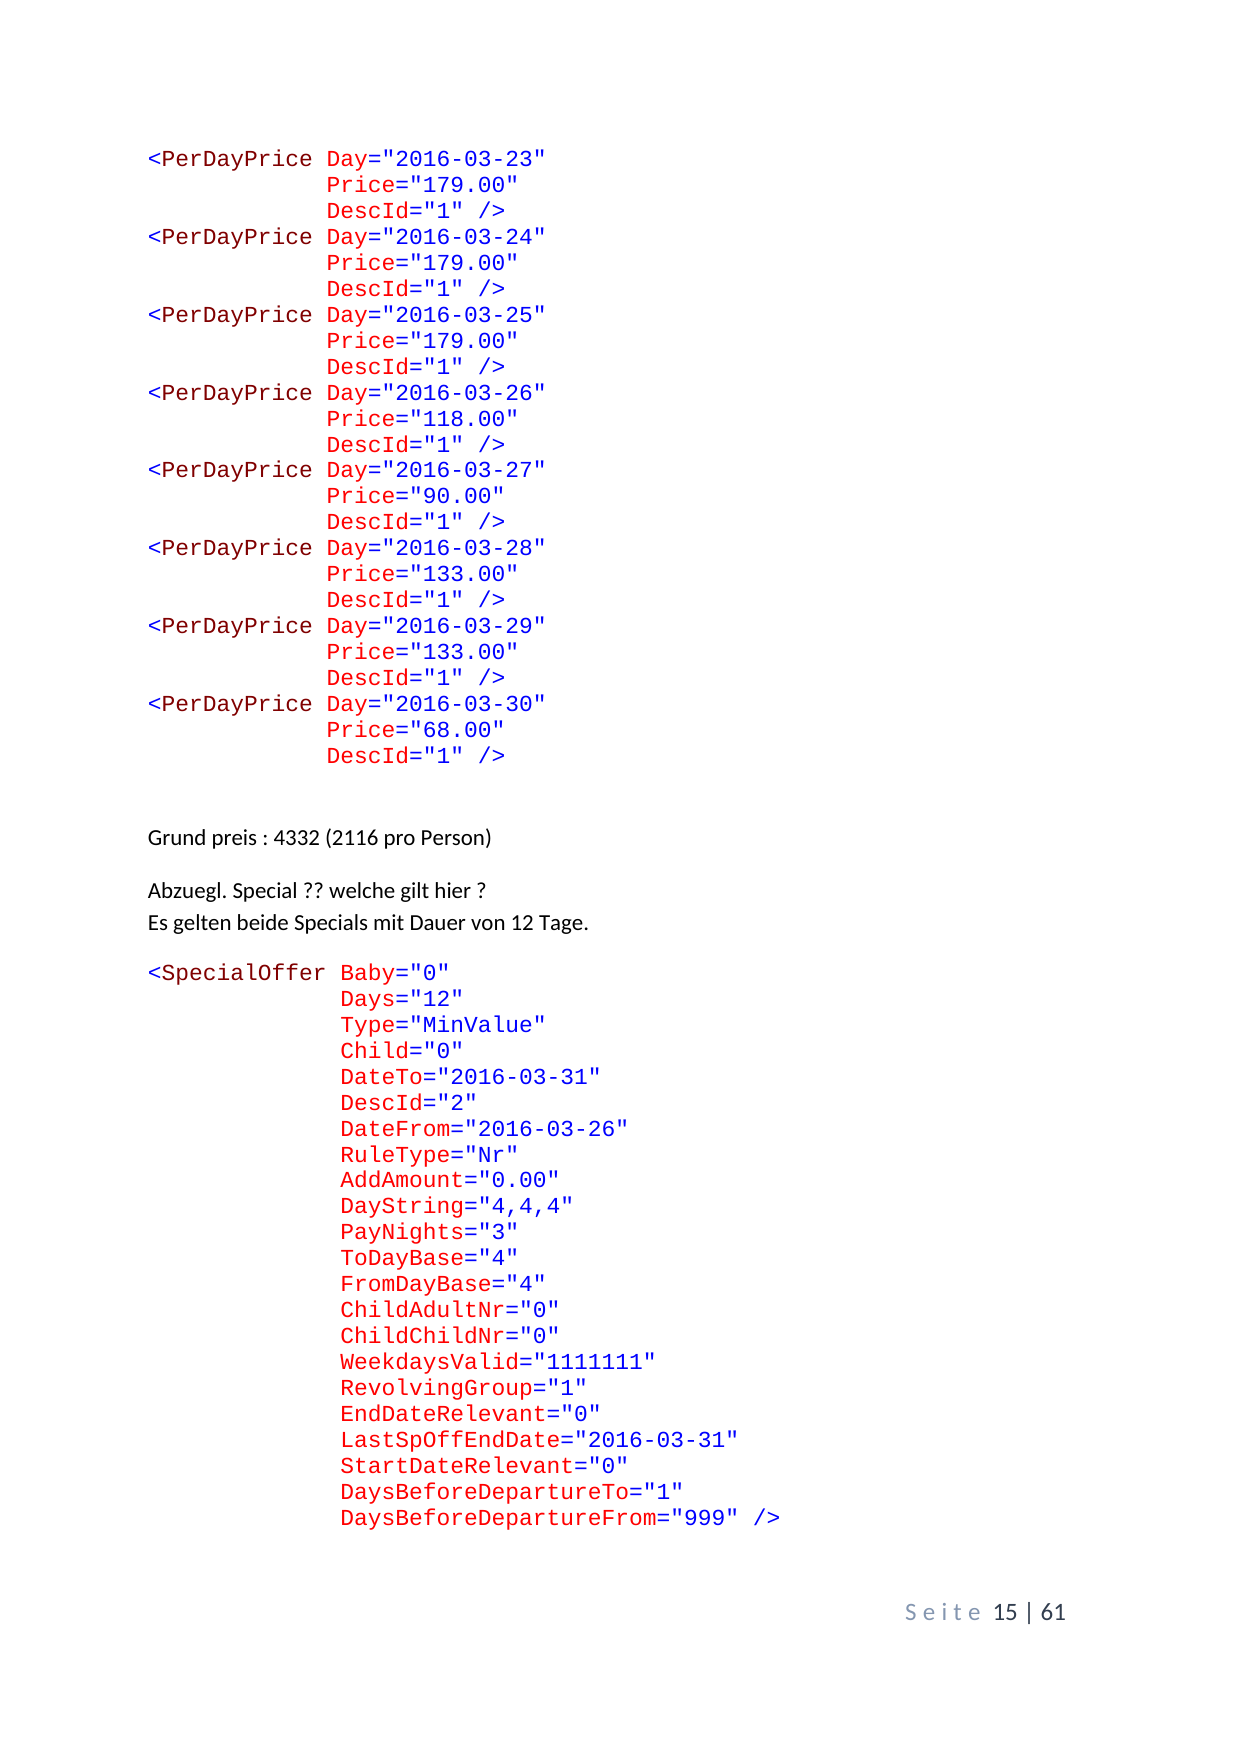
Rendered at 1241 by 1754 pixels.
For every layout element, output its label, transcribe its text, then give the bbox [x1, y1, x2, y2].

text DescId="1" /> [148, 588, 1093, 614]
text DescId="1" /> [148, 355, 1093, 381]
text <PerDayPrice Day="2016-03-28" [148, 537, 1093, 563]
text <PerDayPrice Day="2016-03-27" [148, 459, 1093, 485]
text Price="133.00" [148, 640, 1093, 666]
text Days="12" [148, 987, 1093, 1013]
text Grund preis : 4332 (2116 pro Person) [148, 823, 1093, 851]
text DescId="1" /> [148, 744, 1093, 770]
text DescId="1" /> [148, 666, 1093, 692]
text DescId="1" /> [148, 199, 1093, 225]
text DayString="4,4,4" [148, 1195, 1093, 1221]
text WeekdaysValid="1111111" [148, 1350, 1093, 1376]
text <PerDayPrice Day="2016-03-29" [148, 614, 1093, 640]
text EndDateRelevant="0" [148, 1402, 1093, 1428]
text DateFrom="2016-03-26" [148, 1117, 1093, 1143]
text LastSpOffEndDate="2016-03-31" [148, 1428, 1093, 1454]
text DaysBeforeDepartureTo="1" [148, 1480, 1093, 1506]
text ChildChildNr="0" [148, 1324, 1093, 1350]
text Price="68.00" [148, 718, 1093, 744]
text DescId="1" /> [148, 277, 1093, 303]
text ChildAdultNr="0" [148, 1298, 1093, 1324]
text ToDayBase="4" [148, 1247, 1093, 1273]
text AddAmount="0.00" [148, 1169, 1093, 1195]
text DaysBeforeDepartureFrom="999" /> [148, 1506, 1093, 1532]
text Price="179.00" [148, 329, 1093, 355]
text Child="0" [148, 1039, 1093, 1065]
text Type="MinValue" [148, 1013, 1093, 1039]
text FromDayBase="4" [148, 1273, 1093, 1298]
text DescId="1" /> [148, 511, 1093, 537]
text DateTo="2016-03-31" [148, 1065, 1093, 1091]
text Abzuegl. Special ?? welche gilt hier ? Es gelten beide Specials mit Dauer von 12 Tage. [148, 876, 1093, 936]
text DescId="1" /> [148, 433, 1093, 459]
text Price="90.00" [148, 485, 1093, 511]
text Price="179.00" [148, 173, 1093, 199]
text Price="133.00" [148, 563, 1093, 588]
text <PerDayPrice Day="2016-03-30" [148, 692, 1093, 718]
text DescId="2" [148, 1091, 1093, 1117]
text <PerDayPrice Day="2016-03-25" [148, 303, 1093, 329]
text RevolvingGroup="1" [148, 1376, 1093, 1402]
text Price="179.00" [148, 251, 1093, 277]
text StartDateRelevant="0" [148, 1454, 1093, 1480]
text <PerDayPrice Day="2016-03-24" [148, 225, 1093, 251]
text PayNights="3" [148, 1221, 1093, 1247]
text <PerDayPrice Day="2016-03-26" [148, 381, 1093, 407]
text Price="118.00" [148, 407, 1093, 433]
text RuleType="Nr" [148, 1143, 1093, 1169]
text <SpecialOffer Baby="0" [148, 961, 1093, 987]
text <PerDayPrice Day="2016-03-23" [148, 148, 1093, 173]
